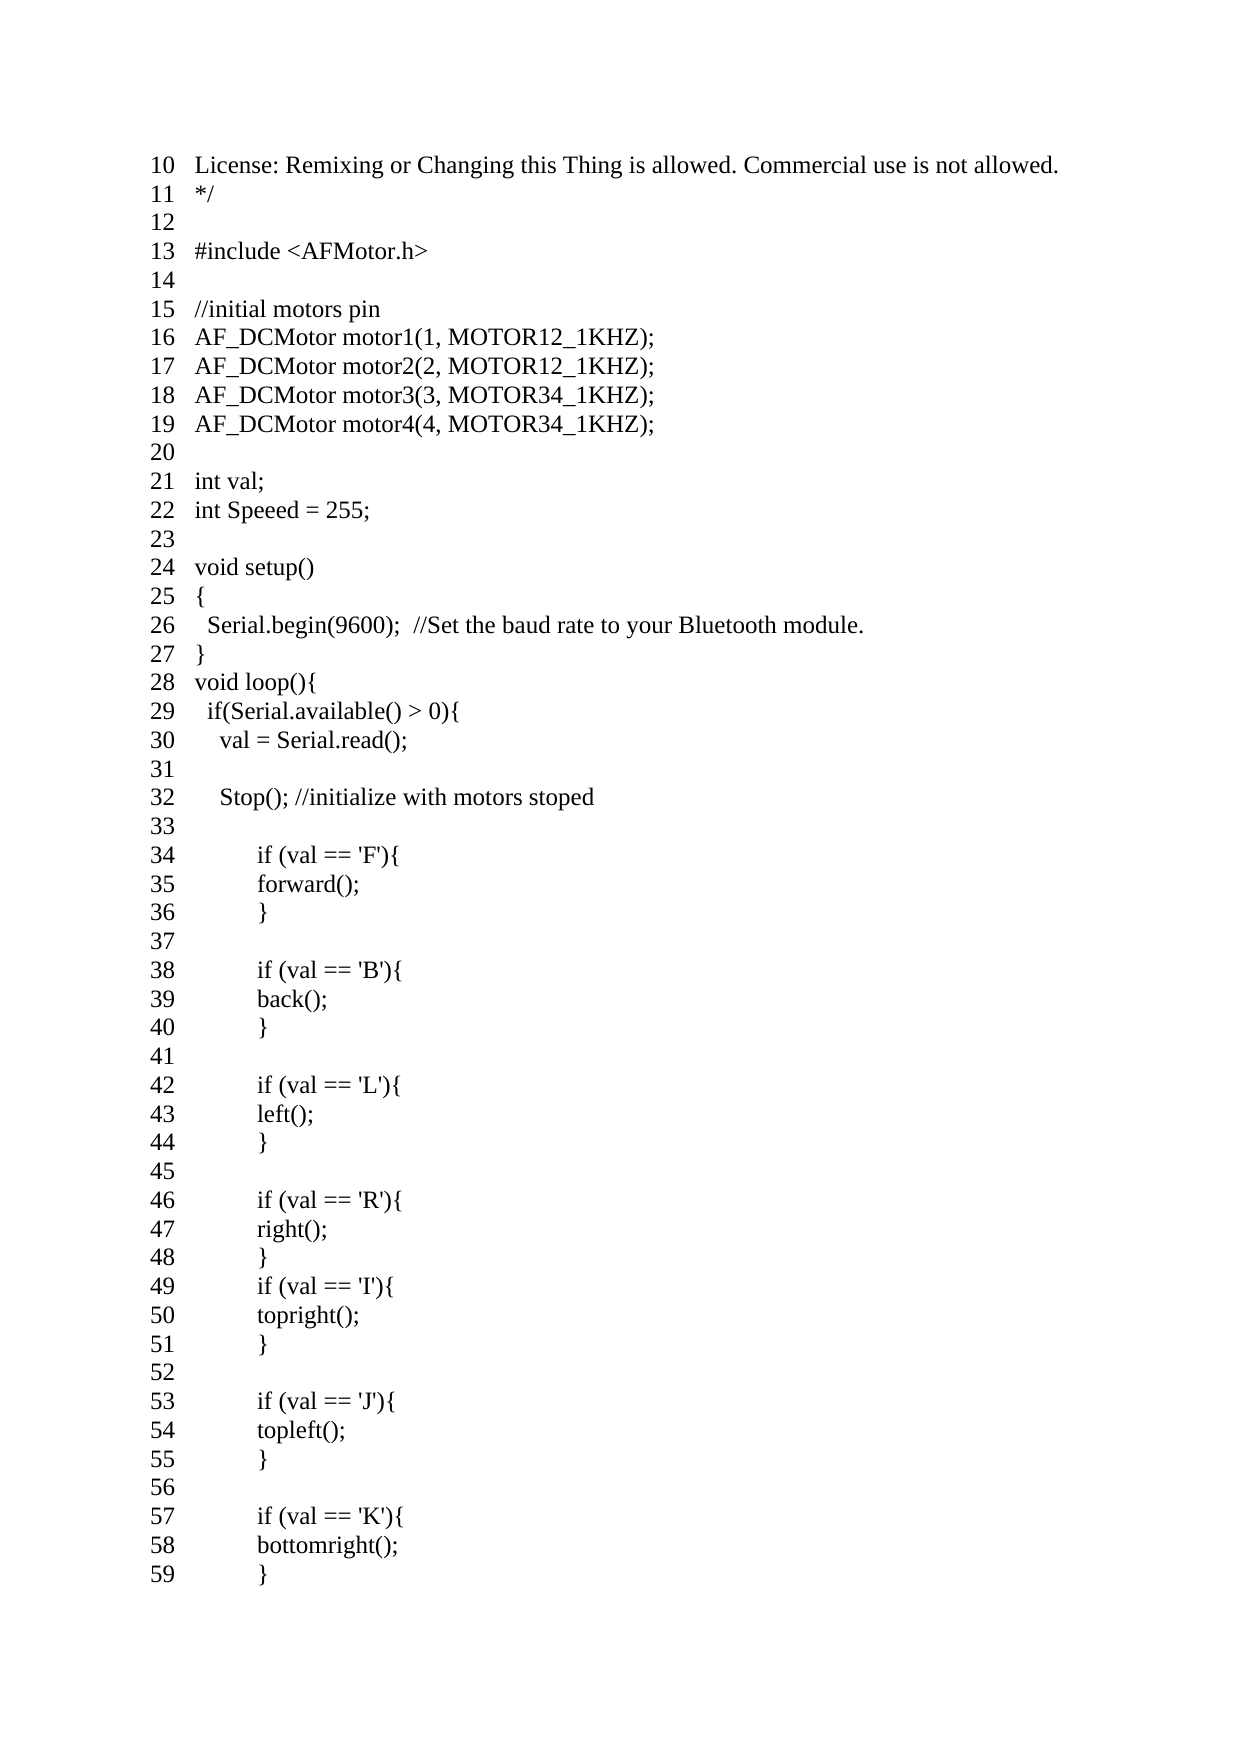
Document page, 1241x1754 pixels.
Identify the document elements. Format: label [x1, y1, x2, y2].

table_header [194, 150, 1240, 1587]
table_header [150, 150, 194, 1587]
